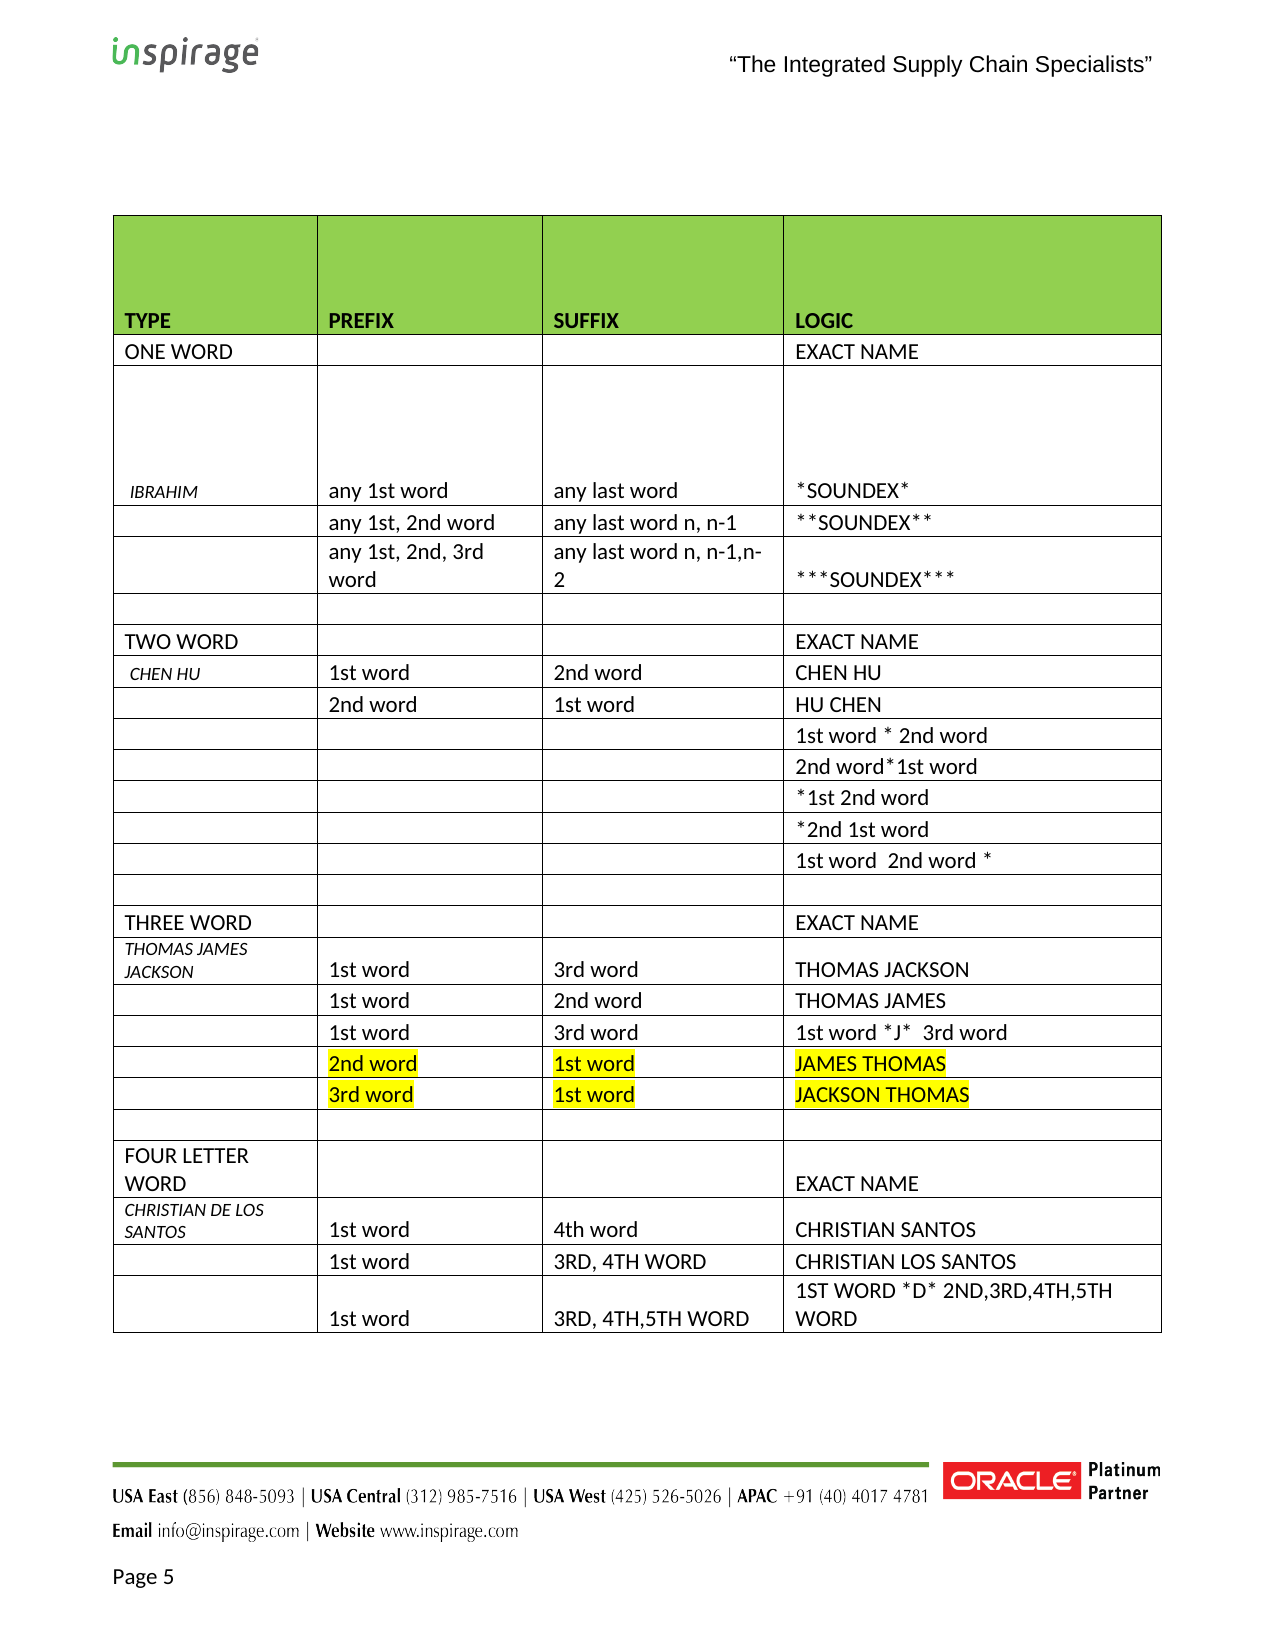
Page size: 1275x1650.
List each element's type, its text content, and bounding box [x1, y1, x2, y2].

table_cell any last word [543, 366, 783, 504]
table_header TYPE [114, 216, 317, 334]
table_cell 1st word *J* 3rd word [784, 1016, 1161, 1046]
table_cell [114, 1276, 317, 1332]
table_cell [114, 1016, 317, 1046]
table_cell FOUR LETTER WORD [114, 1141, 317, 1197]
table_cell JACKSON THOMAS [784, 1078, 1161, 1108]
table_cell 1st word [318, 1016, 542, 1046]
table_cell 1st word 2nd word * [784, 844, 1161, 874]
table_cell [114, 1078, 317, 1108]
table_cell [114, 875, 317, 905]
table_cell [784, 1110, 1161, 1140]
table_cell THOMAS JAMES [784, 985, 1161, 1015]
table_cell 1st word [318, 1276, 542, 1332]
table_cell [318, 906, 542, 937]
table_cell [543, 813, 783, 843]
table_cell [543, 844, 783, 874]
table_cell [543, 719, 783, 749]
table_cell any 1st word [318, 366, 542, 504]
table_cell [114, 1110, 317, 1140]
table_cell [114, 985, 317, 1015]
table_cell 3RD, 4TH WORD [543, 1245, 783, 1275]
table_cell [114, 537, 317, 593]
table_cell any 1st, 2nd, 3rd word [318, 537, 542, 593]
table_cell 4th word [543, 1198, 783, 1244]
table_cell [114, 750, 317, 780]
table_cell JAMES THOMAS [784, 1047, 1161, 1077]
picture [112, 1462, 1160, 1542]
table_cell [318, 1141, 542, 1197]
table_cell [543, 875, 783, 905]
table_cell any last word n, n-1,n-2 [543, 537, 783, 593]
table_cell [318, 719, 542, 749]
table_cell [543, 625, 783, 655]
table_cell ***SOUNDEX*** [784, 537, 1161, 593]
table_cell [114, 781, 317, 812]
table_cell [543, 750, 783, 780]
table_cell [114, 719, 317, 749]
table_cell [114, 688, 317, 718]
table_cell 3rd word [543, 1016, 783, 1046]
table_cell 3rd word [543, 938, 783, 983]
table_cell [784, 594, 1161, 624]
picture [112, 37, 259, 73]
table_cell 1st word [318, 656, 542, 687]
table_cell [543, 594, 783, 624]
table_cell 2nd word [318, 688, 542, 718]
table_cell [114, 1245, 317, 1275]
table_cell EXACT NAME [784, 335, 1161, 365]
table_cell [318, 625, 542, 655]
table_cell [543, 335, 783, 365]
table_cell [114, 506, 317, 536]
table_cell CHRISTIAN LOS SANTOS [784, 1245, 1161, 1275]
table_header LOGIC [784, 216, 1161, 334]
table_cell HU CHEN [784, 688, 1161, 718]
table_cell EXACT NAME [784, 625, 1161, 655]
table_cell *1st 2nd word [784, 781, 1161, 812]
table_cell 1st word [318, 985, 542, 1015]
table_cell EXACT NAME [784, 1141, 1161, 1197]
table_cell ONE WORD [114, 335, 317, 365]
table_cell [318, 335, 542, 365]
table_cell CHEN HU [784, 656, 1161, 687]
table_cell [318, 750, 542, 780]
table_cell THOMAS JACKSON [784, 938, 1161, 983]
table_cell THOMAS JAMES JACKSON [114, 938, 317, 983]
table_cell CHRISTIAN DE LOS SANTOS [114, 1198, 317, 1244]
table_cell 1st word [318, 1245, 542, 1275]
table_cell 1st word [318, 1198, 542, 1244]
table_header SUFFIX [543, 216, 783, 334]
table_cell [784, 875, 1161, 905]
table_cell CHEN HU [114, 656, 317, 687]
table_cell [543, 781, 783, 812]
table_cell [543, 1141, 783, 1197]
table_cell IBRAHIM [114, 366, 317, 504]
table_cell [318, 594, 542, 624]
table_cell CHRISTIAN SANTOS [784, 1198, 1161, 1244]
table_cell 2nd word [543, 985, 783, 1015]
table_cell [318, 1110, 542, 1140]
table_cell TWO WORD [114, 625, 317, 655]
table_cell [543, 1110, 783, 1140]
table_cell THREE WORD [114, 906, 317, 937]
table_cell [114, 844, 317, 874]
table_cell [318, 875, 542, 905]
table_cell 2nd word [543, 656, 783, 687]
table_cell any last word n, n-1 [543, 506, 783, 536]
table_cell [114, 1047, 317, 1077]
table_cell 2nd word*1st word [784, 750, 1161, 780]
table_cell 2nd word [318, 1047, 542, 1077]
table_cell 1st word [543, 1078, 783, 1108]
table_header PREFIX [318, 216, 542, 334]
table_cell EXACT NAME [784, 906, 1161, 937]
table_cell 1ST WORD *D* 2ND,3RD,4TH,5TH WORD [784, 1276, 1161, 1332]
table_cell 3rd word [318, 1078, 542, 1108]
table_cell [114, 813, 317, 843]
table_cell [543, 906, 783, 937]
table_cell *SOUNDEX* [784, 366, 1161, 504]
table_cell any 1st, 2nd word [318, 506, 542, 536]
table_cell 3RD, 4TH,5TH WORD [543, 1276, 783, 1332]
table_cell [114, 594, 317, 624]
table_cell 1st word [543, 1047, 783, 1077]
table_cell 1st word [318, 938, 542, 983]
table_cell [318, 844, 542, 874]
table_cell 1st word * 2nd word [784, 719, 1161, 749]
table_cell **SOUNDEX** [784, 506, 1161, 536]
table_cell [318, 781, 542, 812]
table_cell *2nd 1st word [784, 813, 1161, 843]
table_cell [318, 813, 542, 843]
table_cell 1st word [543, 688, 783, 718]
